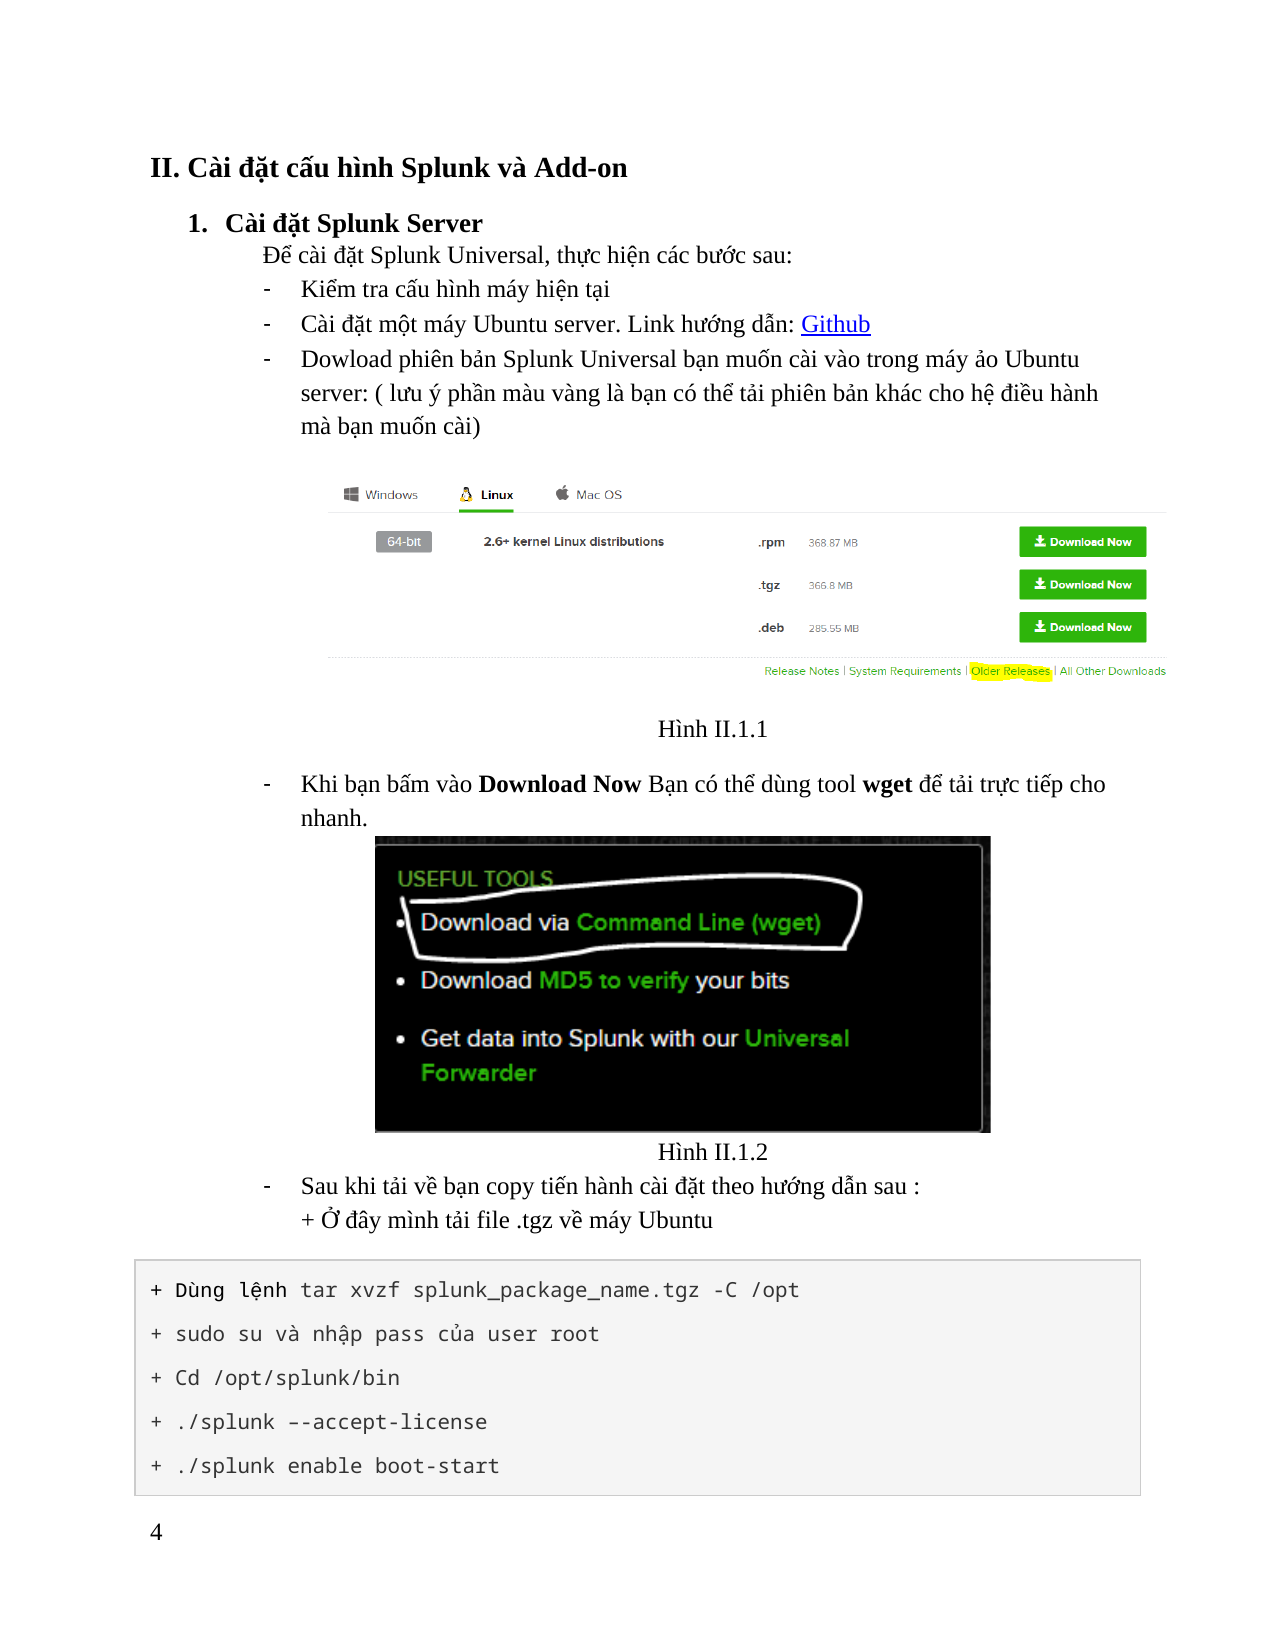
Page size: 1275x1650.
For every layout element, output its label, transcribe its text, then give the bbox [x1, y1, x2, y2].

picture [300, 465, 1219, 690]
text + ./splunk –-accept-license [136, 1391, 1140, 1435]
text + Cd /opt/splunk/bin [136, 1347, 1140, 1391]
picture [375, 836, 991, 1133]
list + Ở đây mình tải file .tgz về máy Ubuntu [301, 1205, 1125, 1234]
list Dowload phiên bản Splunk Universal bạn muốn cài vào trong máy ảo Ubuntu server: ( lưu ý phần màu vàng là bạn có thể tải phiên bản khác cho hệ điều hành mà bạn muốn cài) [263, 343, 1125, 440]
text + Dùng lệnh tar xvzf splunk_package_name.tgz -C /opt [136, 1261, 1140, 1303]
text + sudo su và nhập pass của user root [136, 1303, 1140, 1347]
list Sau khi tải về bạn copy tiến hành cài đặt theo hướng dẫn sau : [263, 1170, 1125, 1201]
subtitle Cài đặt Splunk Server [187, 207, 1125, 238]
list Để cài đặt Splunk Universal, thực hiện các bước sau: [262, 241, 1125, 269]
text + ./splunk enable boot-start [136, 1435, 1140, 1495]
list Hình II.1.2 [301, 1137, 1125, 1166]
list Cài đặt một máy Ubuntu server. Link hướng dẫn: Github [263, 308, 1125, 339]
subtitle II. Cài đặt cấu hình Splunk và Add-on [150, 150, 1125, 183]
text Hình II.1.1 [301, 714, 1125, 743]
list Kiểm tra cấu hình máy hiện tại [263, 273, 1125, 304]
list Khi bạn bấm vào Download Now Bạn có thể dùng tool wget để tải trực tiếp cho nhanh. [263, 768, 1125, 832]
